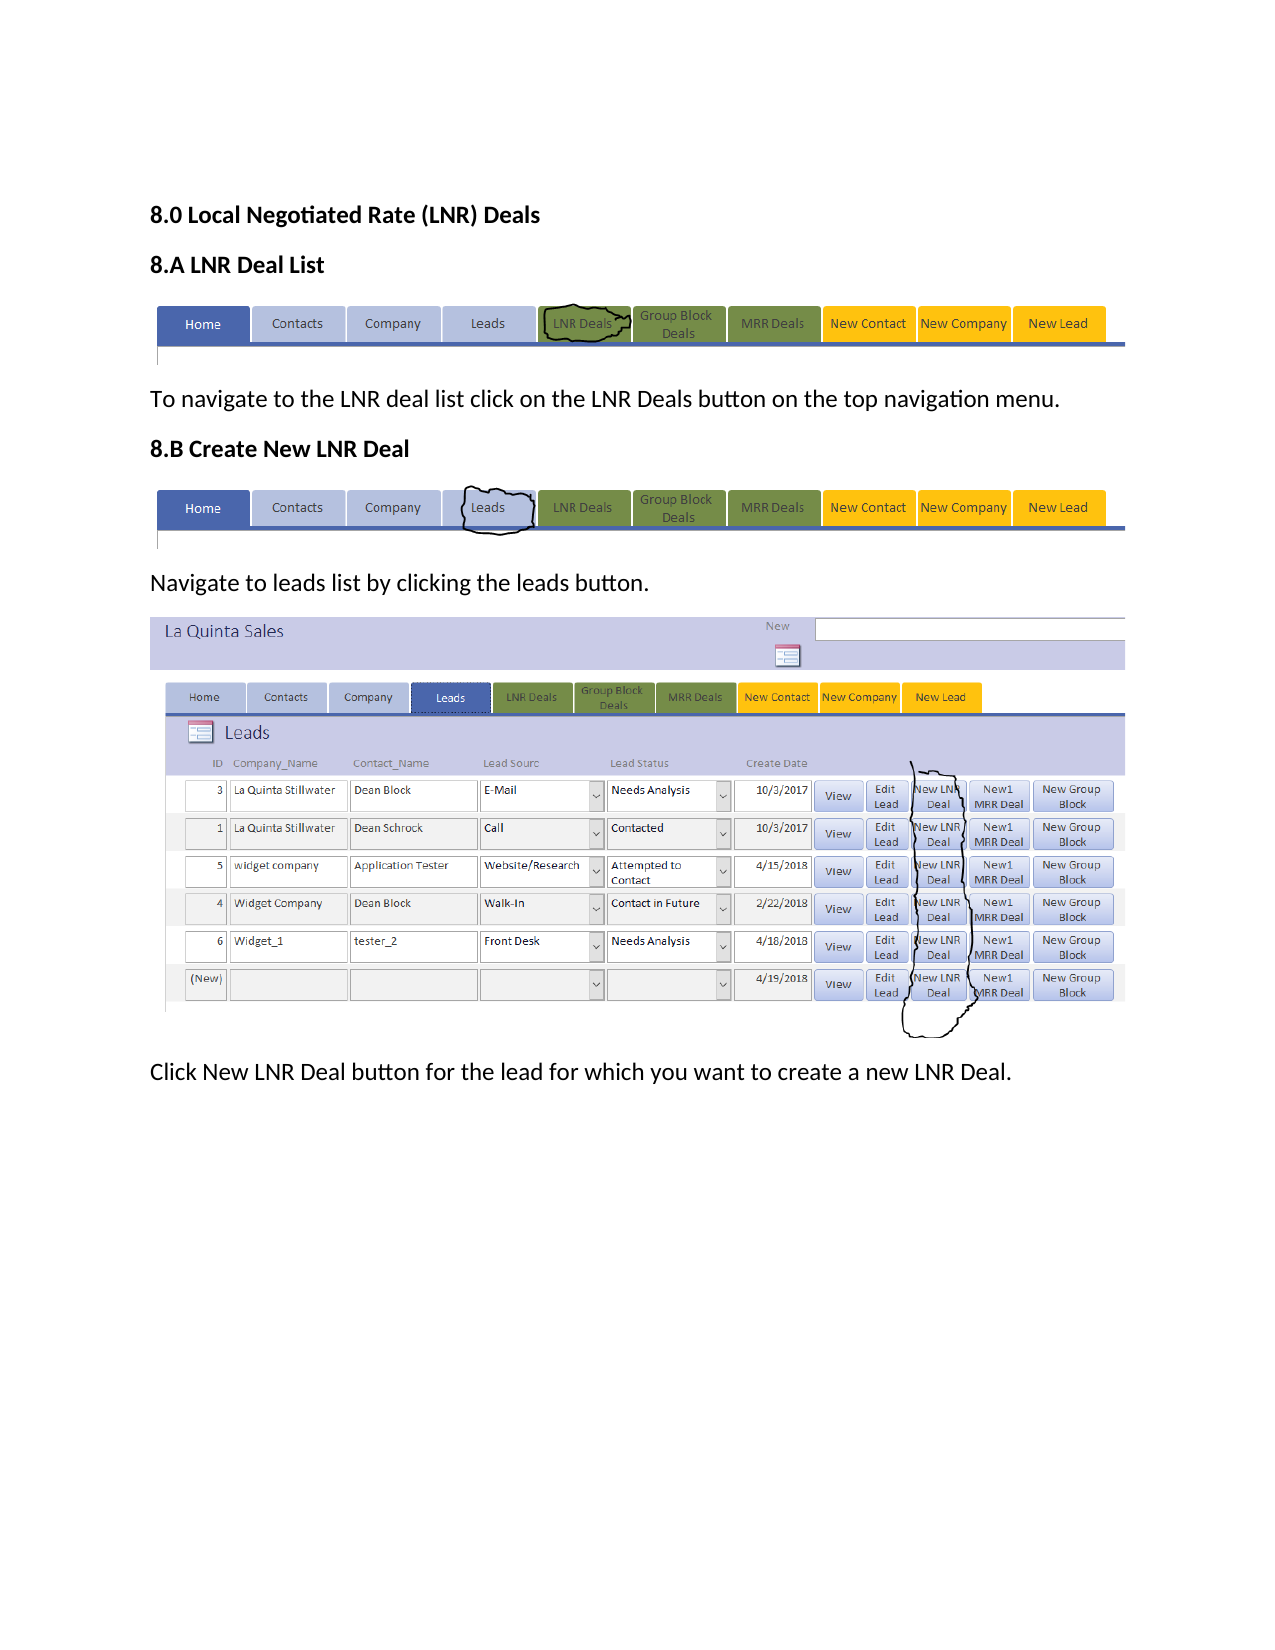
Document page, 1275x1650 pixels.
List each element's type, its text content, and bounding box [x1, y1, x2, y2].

text 8.0 Local Negotiated Rate (LNR) Deals [150, 199, 1125, 230]
text Click New LNR Deal button for the lead for which you want to create a new LNR Deal. [150, 1056, 1125, 1087]
picture [150, 617, 1125, 1038]
text To navigate to the LNR deal list click on the LNR Deals button on the top navigation menu. [150, 383, 1125, 414]
picture [150, 482, 1125, 549]
text Navigate to leads list by clicking the leads button. [150, 567, 1125, 598]
picture [150, 298, 1125, 365]
text 8.A LNR Deal List [150, 249, 1125, 280]
text 8.B Create New LNR Deal [150, 433, 1125, 464]
